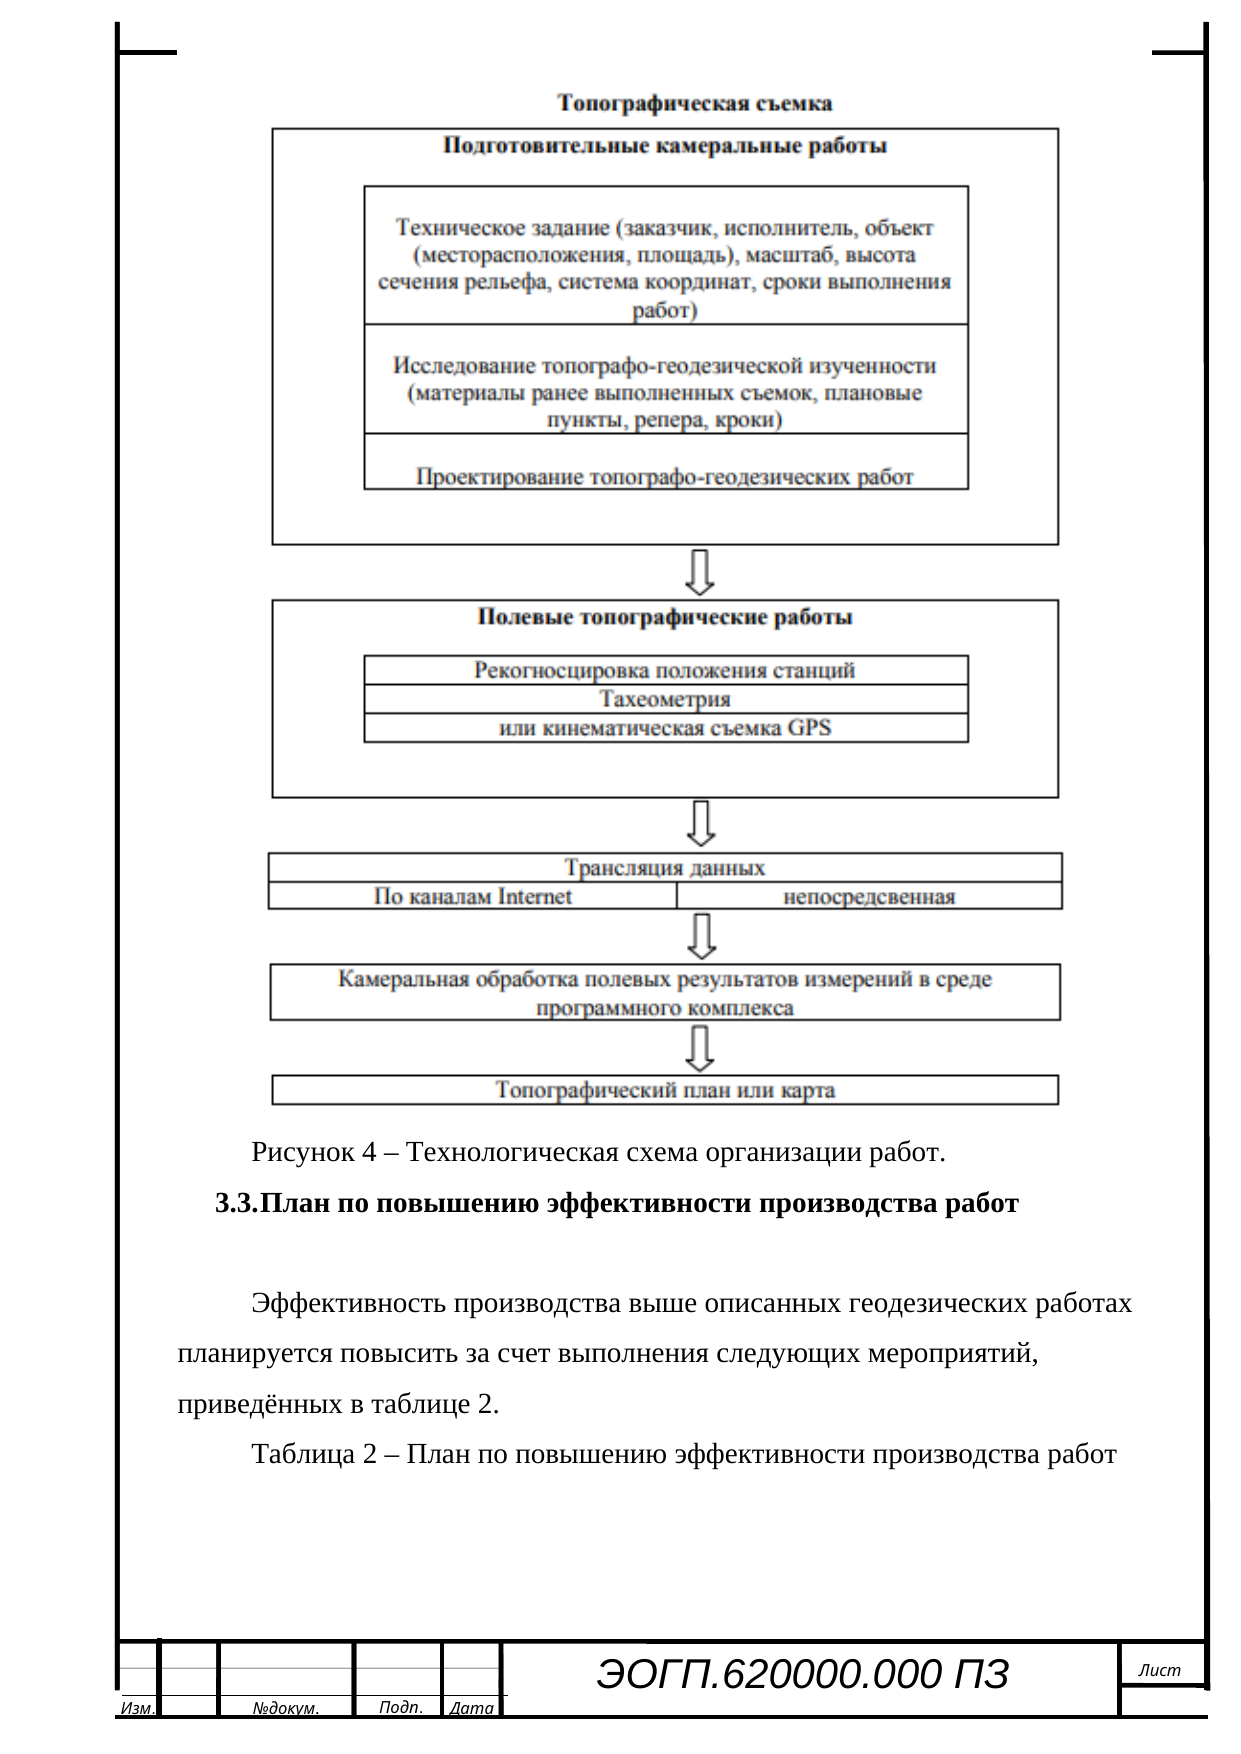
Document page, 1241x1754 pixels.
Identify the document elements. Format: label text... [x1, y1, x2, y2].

text Эффективность производства выше описанных геодезических работах планируется повысить за счет выполнения следующих мероприятий, приведённых в таблице 2. [177, 1285, 1152, 1419]
list План по повышению эффективности производства работ [215, 1185, 1152, 1218]
text Рисунок 4 – Технологическая схема организации работ. [177, 1134, 1152, 1168]
picture [251, 88, 1075, 1121]
text Таблица 2 – План по повышению эффективности производства работ [177, 1436, 1152, 1470]
